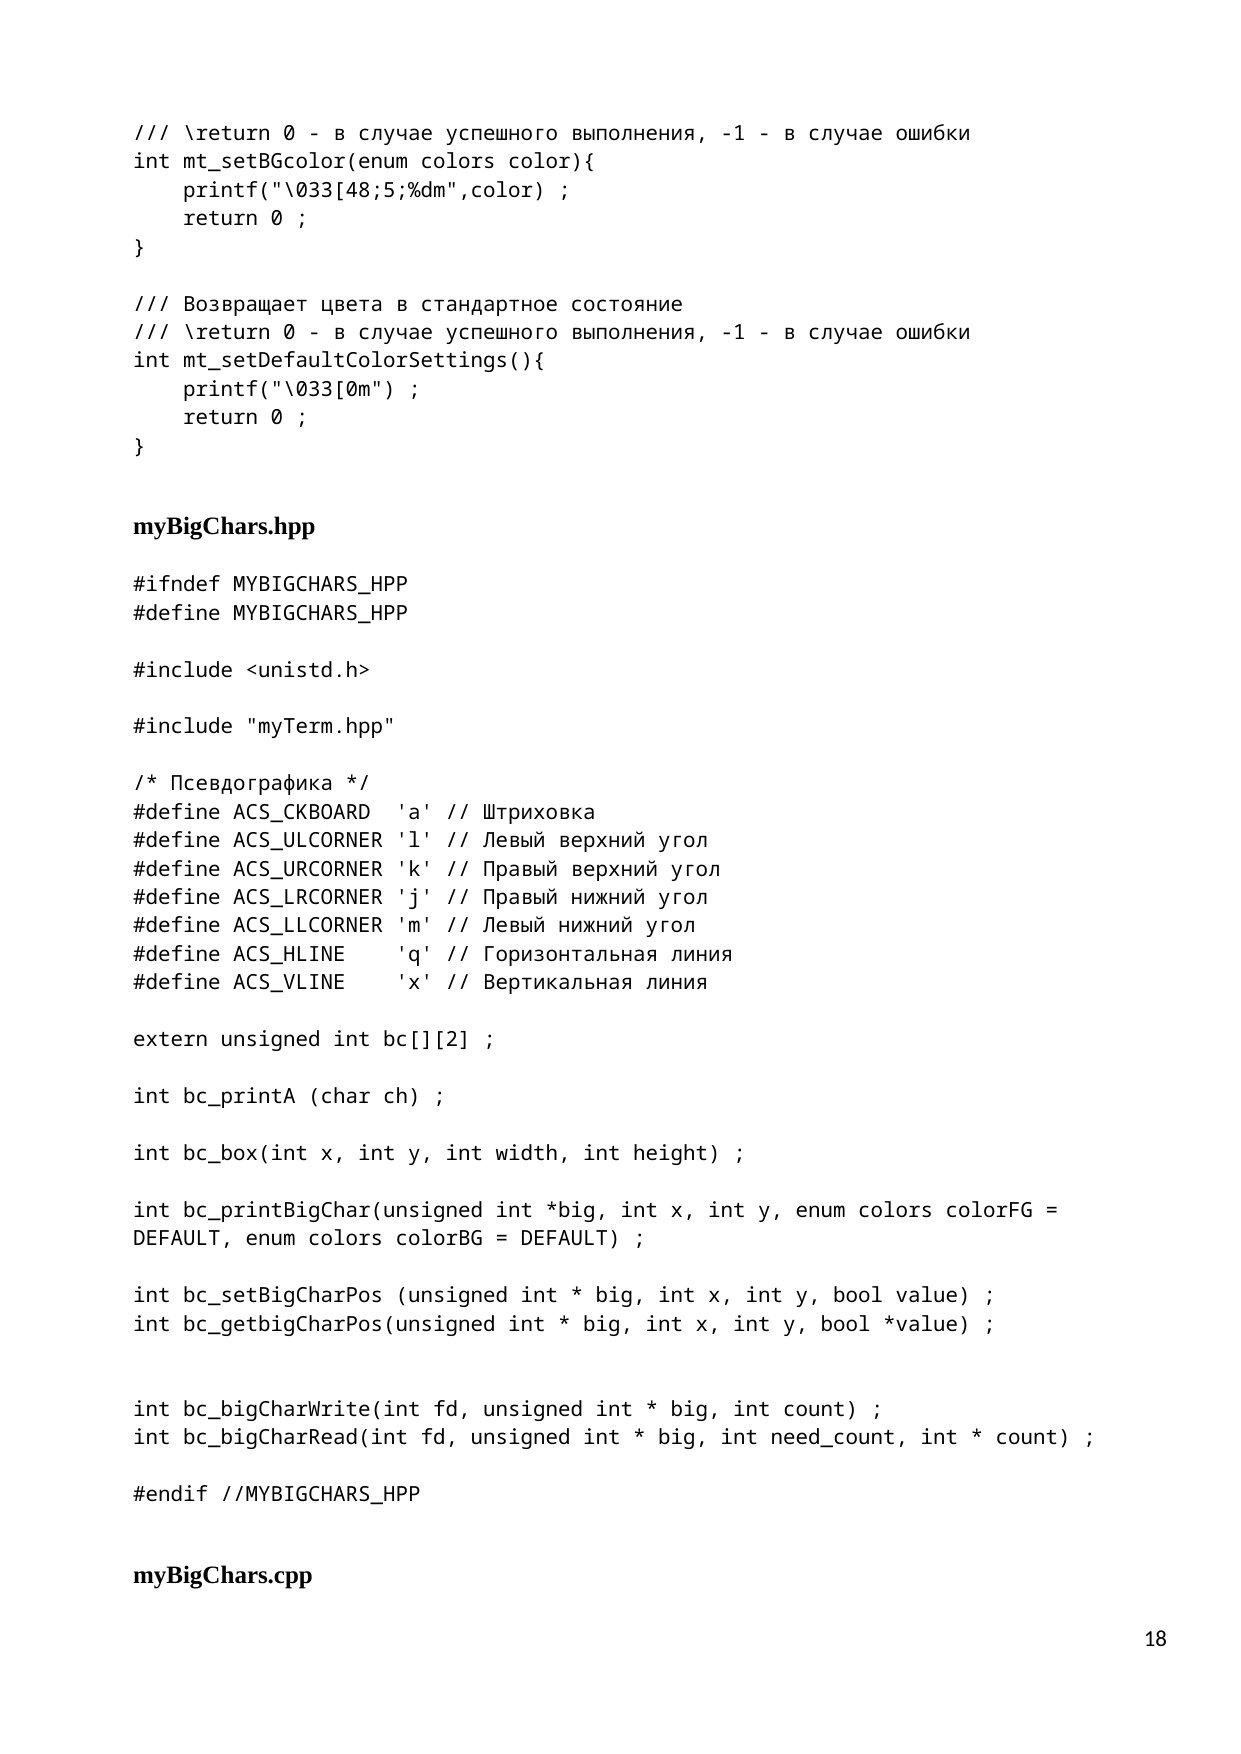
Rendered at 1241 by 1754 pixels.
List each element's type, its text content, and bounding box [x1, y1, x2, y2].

text #define ACS_URCORNER 'k' // Правый верхний угол [133, 854, 1167, 882]
text printf("\033[48;5;%dm",color) ; [133, 175, 1167, 203]
text /// \return 0 - в случае успешного выполнения, -1 - в случае ошибки [133, 118, 1167, 147]
text #define ACS_VLINE 'x' // Вертикальная линия [133, 967, 1167, 996]
text int bc_setBigCharPos (unsigned int * big, int x, int y, bool value) ; [133, 1280, 1167, 1309]
text #define ACS_ULCORNER 'l' // Левый верхний угол [133, 825, 1167, 854]
text /* Псевдографика */ [133, 768, 1167, 797]
text /// Возвращает цвета в стандартное состояние [133, 289, 1167, 317]
text return 0 ; [133, 203, 1167, 232]
text #define ACS_CKBOARD 'a' // Штриховка [133, 797, 1167, 825]
text /// \return 0 - в случае успешного выполнения, -1 - в случае ошибки [133, 317, 1167, 346]
text int bc_getbigCharPos(unsigned int * big, int x, int y, bool *value) ; [133, 1309, 1167, 1337]
text #define MYBIGCHARS_HPP [133, 598, 1167, 626]
text int mt_setDefaultColorSettings(){ [133, 346, 1167, 374]
text myBigChars.cpp [133, 1560, 1167, 1589]
text myBigChars.hpp [133, 511, 1167, 540]
text #include <unistd.h> [133, 655, 1167, 683]
text int mt_setBGcolor(enum colors color){ [133, 147, 1167, 175]
text int bc_printBigChar(unsigned int *big, int x, int y, enum colors colorFG = DEFAULT, enum colors colorBG = DEFAULT) ; [133, 1195, 1167, 1252]
text extern unsigned int bc[][2] ; [133, 1024, 1167, 1053]
text #endif //MYBIGCHARS_HPP [133, 1479, 1167, 1508]
text int bc_printA (char ch) ; [133, 1081, 1167, 1110]
text } [133, 431, 1167, 459]
text #define ACS_LLCORNER 'm' // Левый нижний угол [133, 911, 1167, 939]
text int bc_bigCharRead(int fd, unsigned int * big, int need_count, int * count) ; [133, 1422, 1167, 1451]
text int bc_box(int x, int y, int width, int height) ; [133, 1138, 1167, 1167]
text printf("\033[0m") ; [133, 374, 1167, 402]
text } [133, 232, 1167, 260]
text #include "myTerm.hpp" [133, 712, 1167, 740]
text #define ACS_LRCORNER 'j' // Правый нижний угол [133, 882, 1167, 911]
text #define ACS_HLINE 'q' // Горизонтальная линия [133, 939, 1167, 967]
text return 0 ; [133, 402, 1167, 431]
text #ifndef MYBIGCHARS_HPP [133, 569, 1167, 598]
text int bc_bigCharWrite(int fd, unsigned int * big, int count) ; [133, 1394, 1167, 1422]
